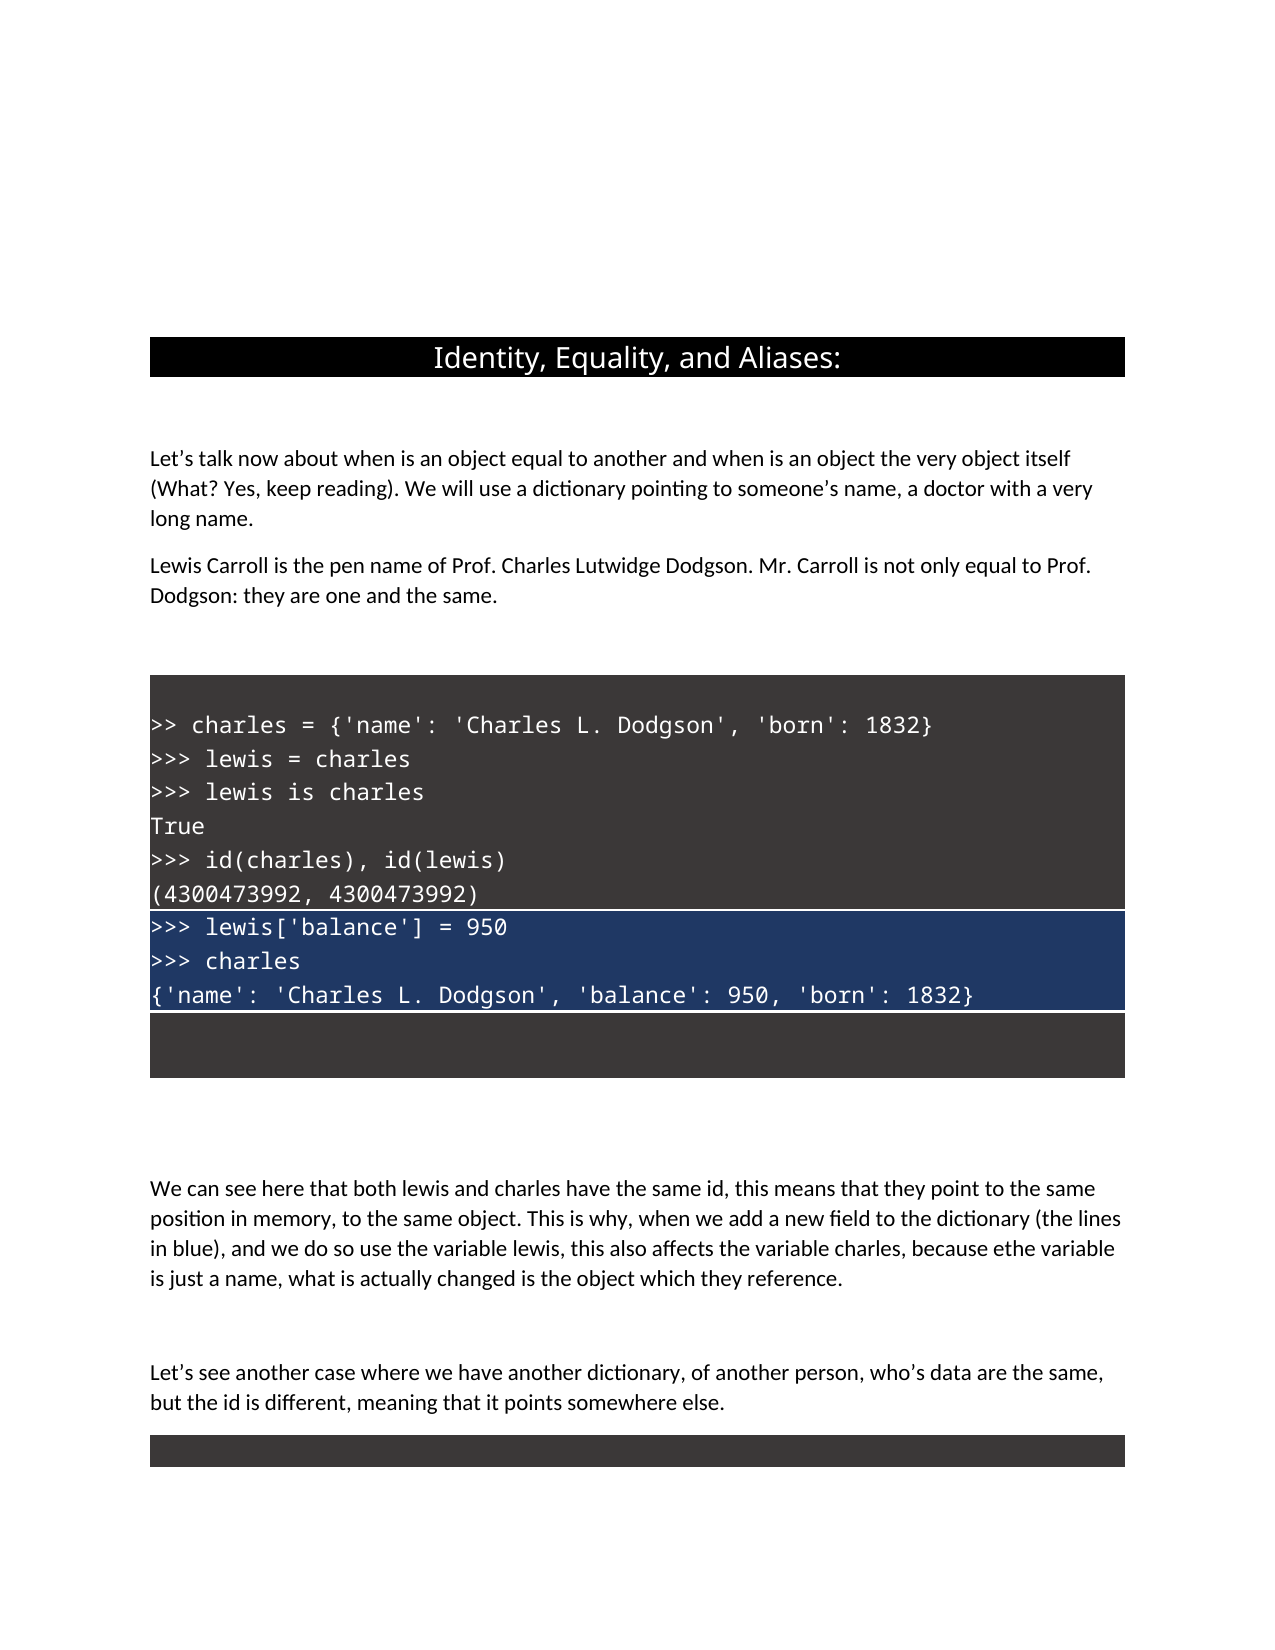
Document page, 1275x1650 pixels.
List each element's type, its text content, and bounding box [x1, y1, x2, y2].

text >>> lewis is charles [150, 776, 1125, 808]
text >>> lewis = charles [150, 743, 1125, 774]
text {'name': 'Charles L. Dodgson', 'balance': 950, 'born': 1832} [150, 979, 1125, 1010]
text >>> lewis['balance'] = 950 [150, 911, 1125, 943]
text Let’s talk now about when is an object equal to another and when is an object the very object itself (What? Yes, keep reading). We will use a dictionary pointing to someone’s name, a doctor with a very long name. [150, 444, 1125, 532]
text We can see here that both lewis and charles have the same id, this means that they point to the same position in memory, to the same object. This is why, when we add a new field to the dictionary (the lines in blue), and we do so use the variable lewis, this also affects the variable charles, because ethe variable is just a name, what is actually changed is the object which they reference. [150, 1174, 1125, 1292]
text >> charles = {'name': 'Charles L. Dodgson', 'born': 1832} [150, 709, 1125, 740]
text Let’s see another case where we have another dictionary, of another person, who’s data are the same, but the id is different, meaning that it points somewhere else. [150, 1358, 1125, 1416]
text >>> id(charles), id(lewis) [150, 844, 1125, 875]
text (4300473992, 4300473992) [150, 878, 1125, 909]
text >>> charles [150, 945, 1125, 976]
text Identity, Equality, and Aliases: [150, 337, 1125, 377]
text True [150, 810, 1125, 841]
text Lewis Carroll is the pen name of Prof. Charles Lutwidge Dodgson. Mr. Carroll is not only equal to Prof. Dodgson: they are one and the same. [150, 551, 1125, 609]
